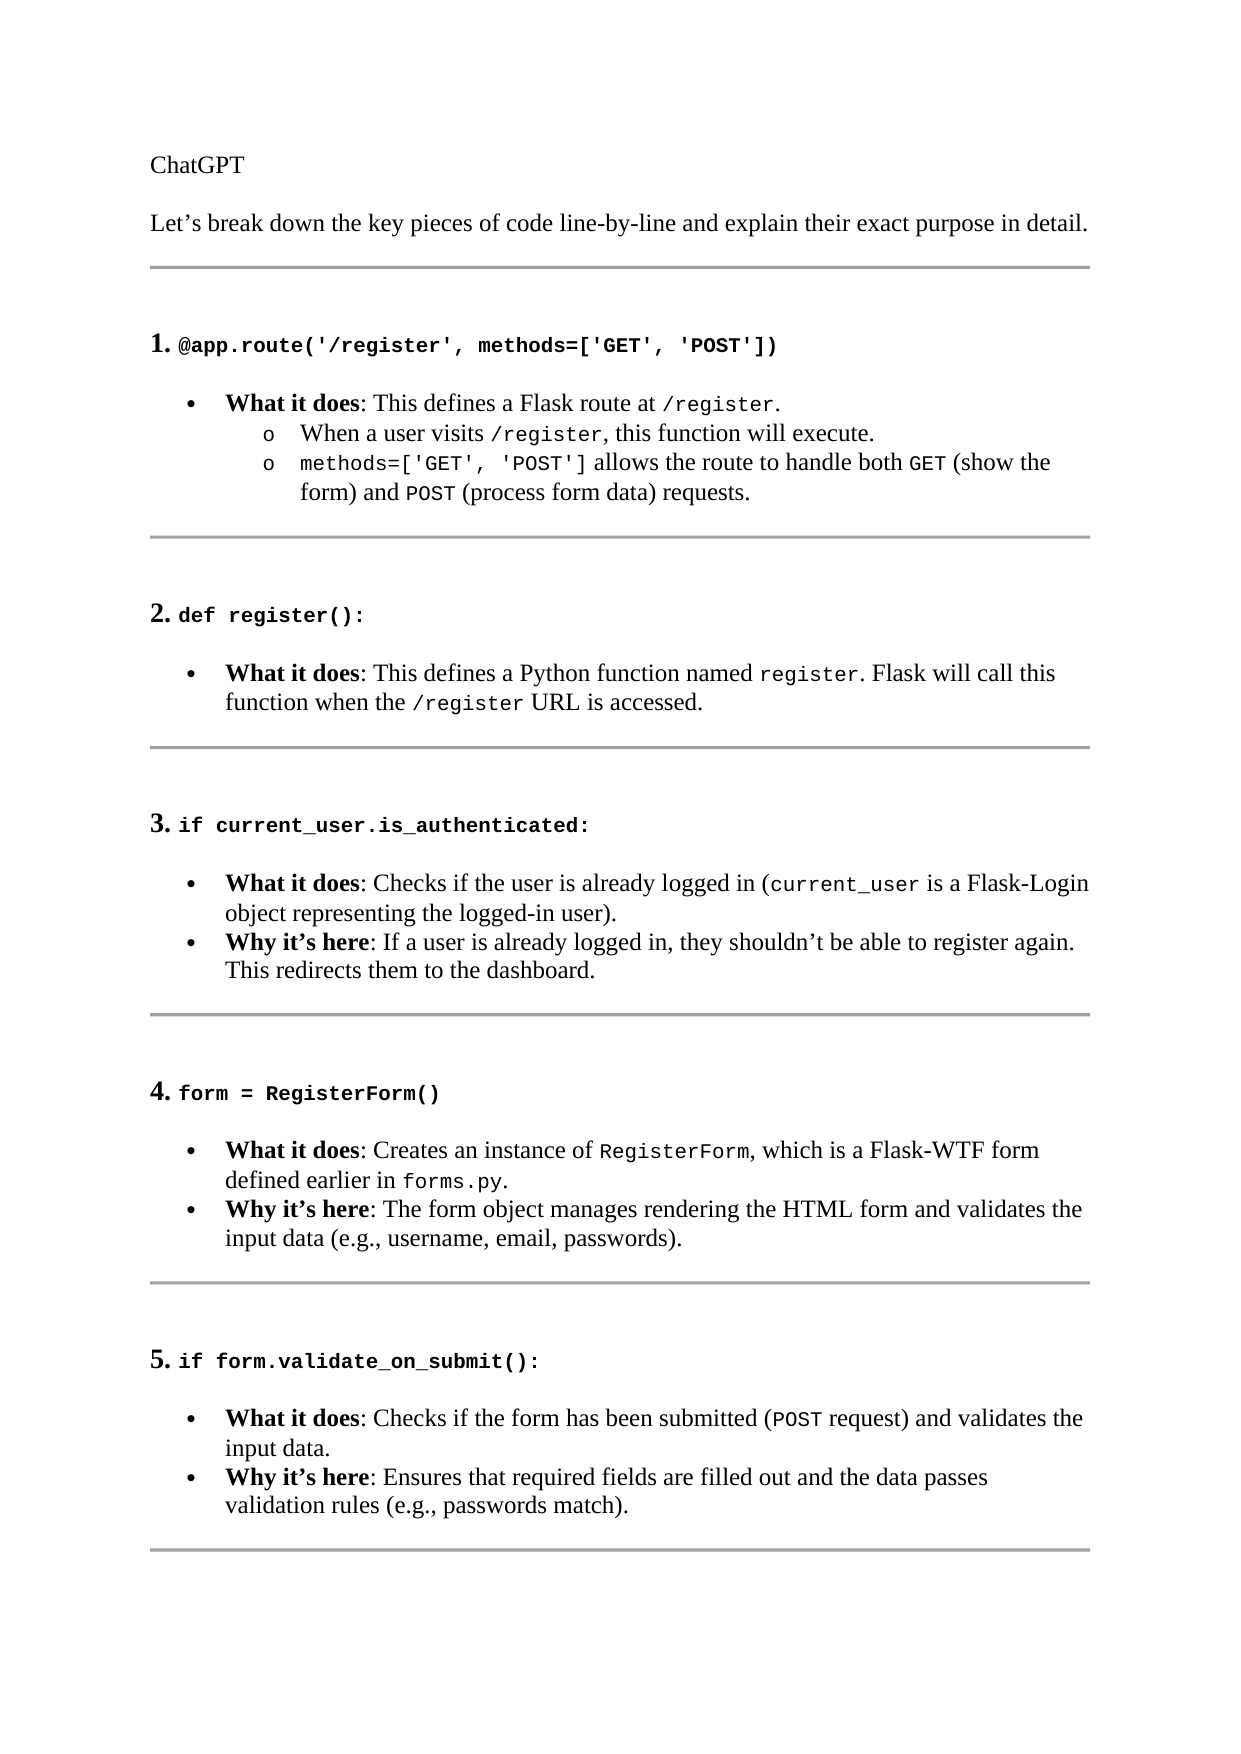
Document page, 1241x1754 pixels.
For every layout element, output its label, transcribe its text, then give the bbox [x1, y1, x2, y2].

list methods=['GET', 'POST'] allows the route to handle both GET (show the form) and POST (process form data) requests. [262, 447, 1090, 506]
text 4. form = RegisterForm() [150, 1074, 1090, 1106]
text ChatGPT [150, 150, 1090, 179]
text 2. def register(): [150, 596, 1090, 628]
list Why it’s here: Ensures that required fields are filled out and the data passes validation rules (e.g., passwords match). [187, 1462, 1090, 1519]
text 3. if current_user.is_authenticated: [150, 806, 1090, 839]
list What it does: This defines a Python function named register. Flask will call this function when the /register URL is accessed. [187, 658, 1090, 717]
list When a user visits /register, this function will execute. [262, 418, 1090, 447]
list What it does: This defines a Flask route at /register. [187, 388, 1090, 418]
list What it does: Checks if the form has been submitted (POST request) and validates the input data. [187, 1403, 1090, 1462]
list What it does: Checks if the user is already logged in (current_user is a Flask-Login object representing the logged-in user). [187, 868, 1090, 927]
list Why it’s here: The form object manages rendering the HTML form and validates the input data (e.g., username, email, passwords). [187, 1194, 1090, 1252]
text Let’s break down the key pieces of code line-by-line and explain their exact purpose in detail. [150, 208, 1090, 237]
text 1. @app.route('/register', methods=['GET', 'POST']) [150, 326, 1090, 359]
list What it does: Creates an instance of RegisterForm, which is a Flask-WTF form defined earlier in forms.py. [187, 1135, 1090, 1194]
text 5. if form.validate_on_submit(): [150, 1342, 1090, 1374]
list Why it’s here: If a user is already logged in, they shouldn’t be able to register again. This redirects them to the dashboard. [187, 927, 1090, 984]
